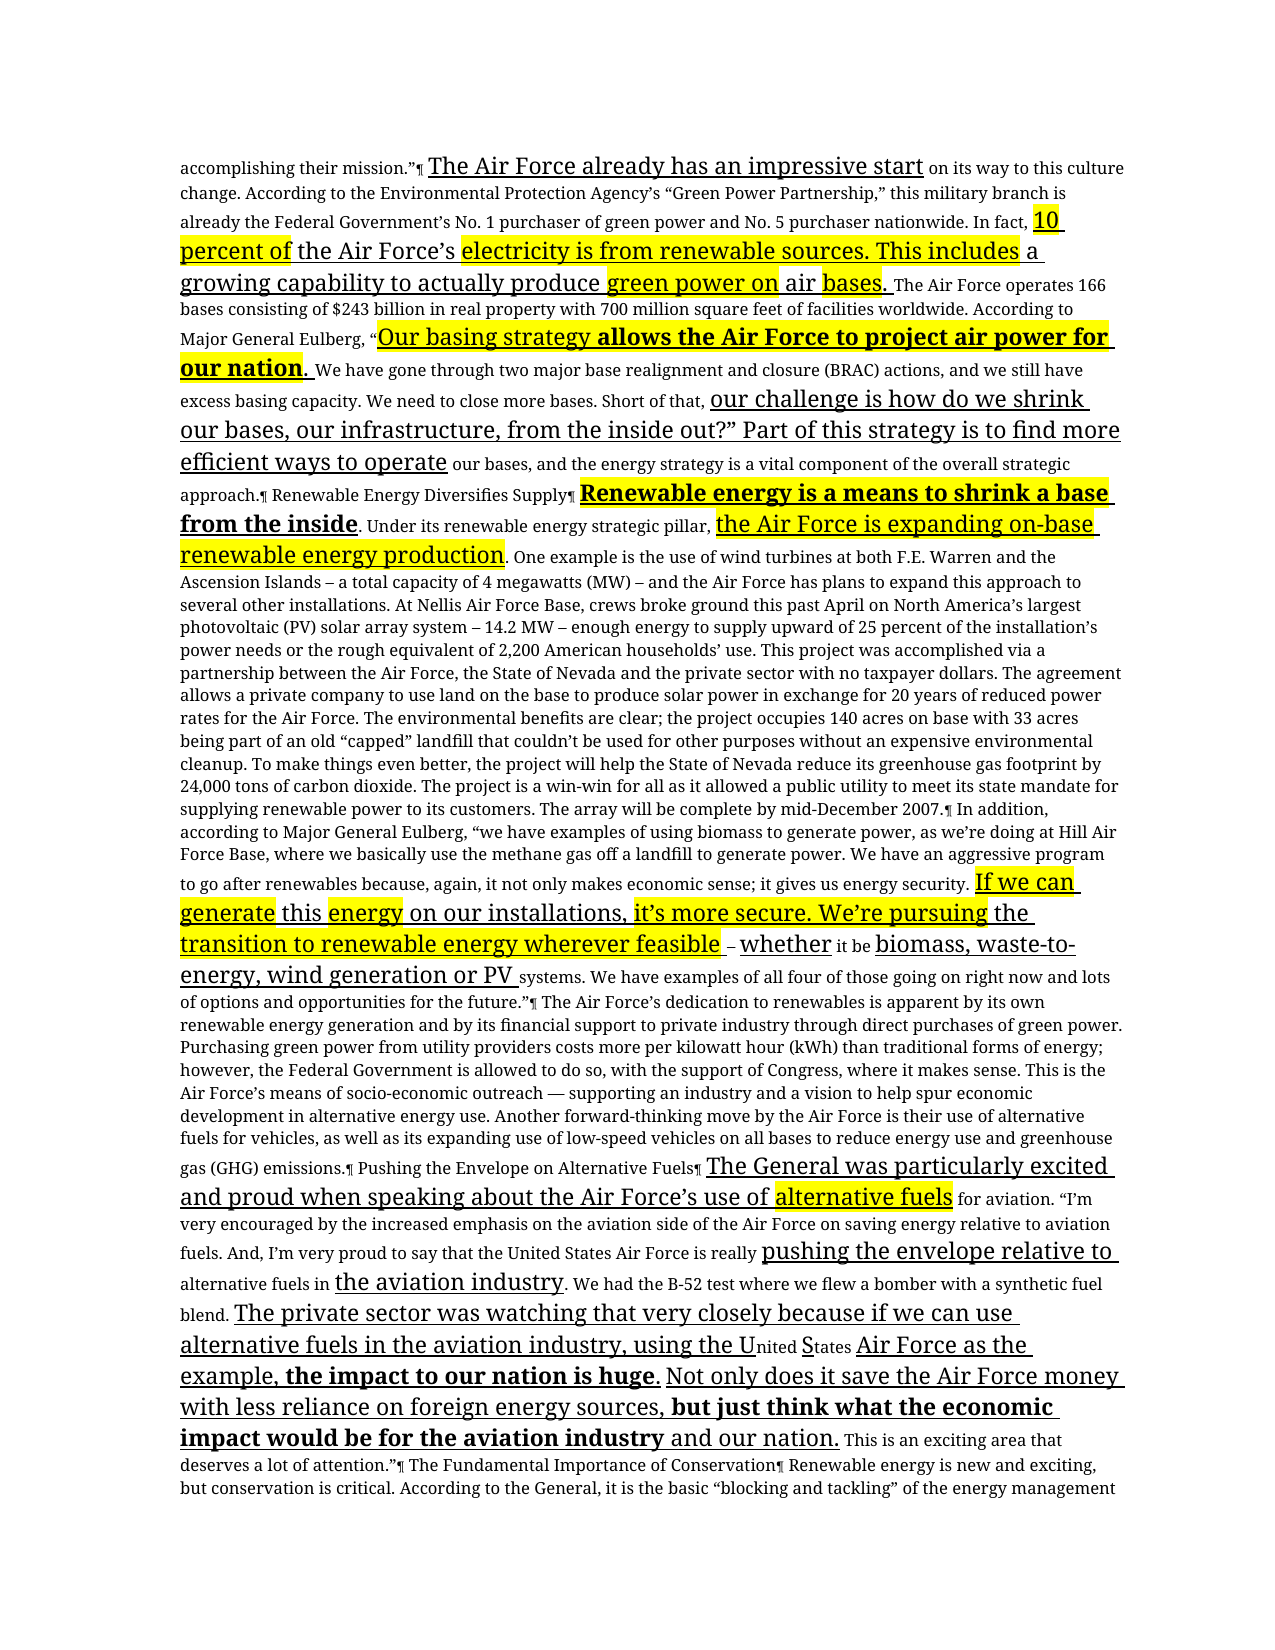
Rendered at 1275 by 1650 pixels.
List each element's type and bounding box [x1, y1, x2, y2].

text [180, 150, 1125, 1499]
